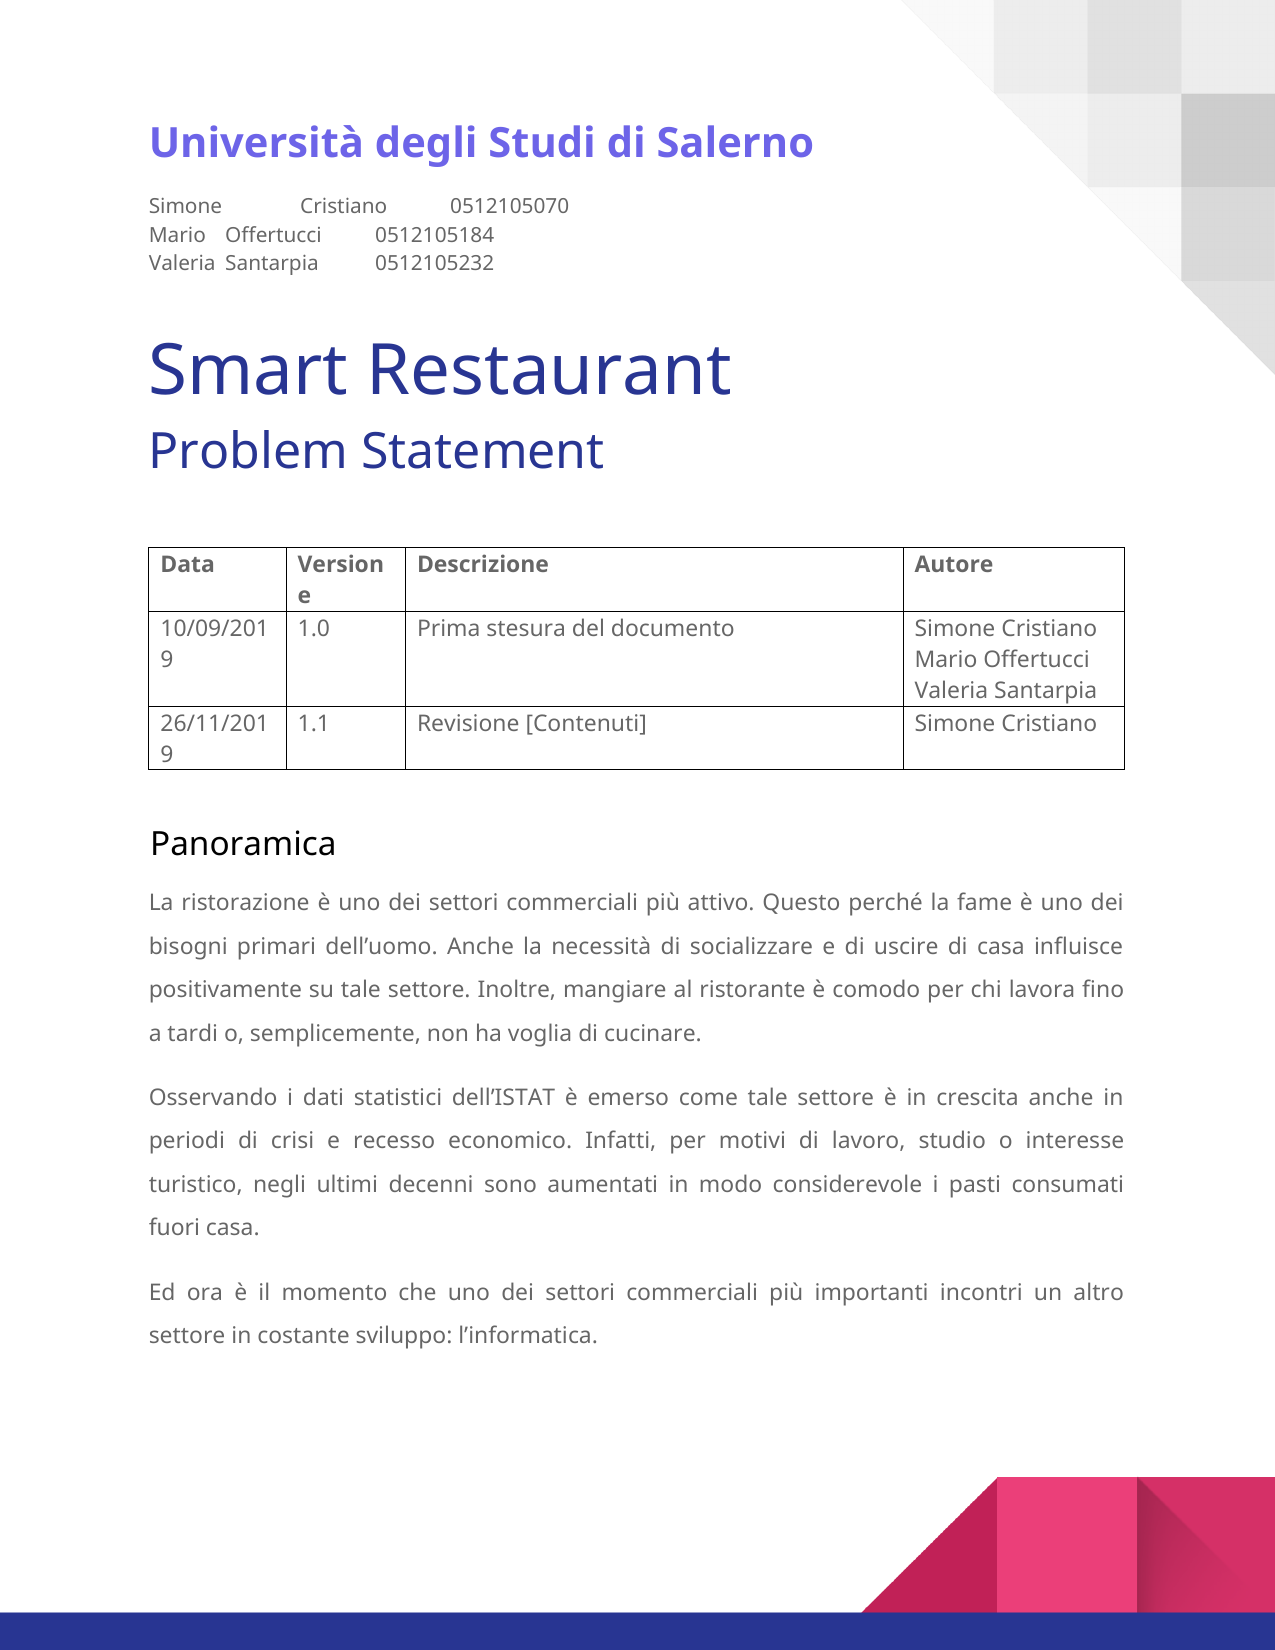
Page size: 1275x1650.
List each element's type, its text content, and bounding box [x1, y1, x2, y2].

table_header Data [149, 548, 286, 611]
text Università degli Studi di Salerno [148, 112, 1125, 169]
table_header Autore [904, 548, 1124, 611]
title Smart Restaurant Problem Statement [148, 318, 1125, 483]
table_header Versione [287, 548, 405, 611]
table_cell Revisione [Contenuti] [406, 707, 903, 769]
text Osservando i dati statistici dell’ISTAT è emerso come tale settore è in crescita anche in periodi di crisi e recesso economico. Infatti, per motivi di lavoro, studio o interesse turistico, negli ultimi decenni sono aumentati in modo considerevole i pasti consumati fuori casa. [148, 1081, 1125, 1242]
table_cell 1.1 [287, 707, 405, 769]
table_cell Simone Cristiano Mario Offertucci Valeria Santarpia [904, 612, 1124, 706]
table_cell Simone Cristiano [904, 707, 1124, 769]
subtitle Panoramica [150, 820, 1125, 866]
table_cell 1.0 [287, 612, 405, 706]
text Valeria Santarpia 0512105232 [148, 248, 1125, 277]
picture [0, 1475, 1275, 1650]
table_cell Prima stesura del documento [406, 612, 903, 706]
text Simone Cristiano 0512105070 [148, 191, 1125, 220]
table_header Descrizione [406, 548, 903, 611]
text Mario Offertucci 0512105184 [148, 220, 1125, 248]
table_cell 26/11/2019 [149, 707, 286, 769]
table_cell 10/09/2019 [149, 612, 286, 706]
text La ristorazione è uno dei settori commerciali più attivo. Questo perché la fame è uno dei bisogni primari dell’uomo. Anche la necessità di socializzare e di uscire di casa influisce positivamente su tale settore. Inoltre, mangiare al ristorante è comodo per chi lavora fino a tardi o, semplicemente, non ha voglia di cucinare. [148, 886, 1125, 1048]
picture [900, 0, 1275, 375]
text Ed ora è il momento che uno dei settori commerciali più importanti incontri un altro settore in costante sviluppo: l’informatica. [148, 1276, 1125, 1350]
